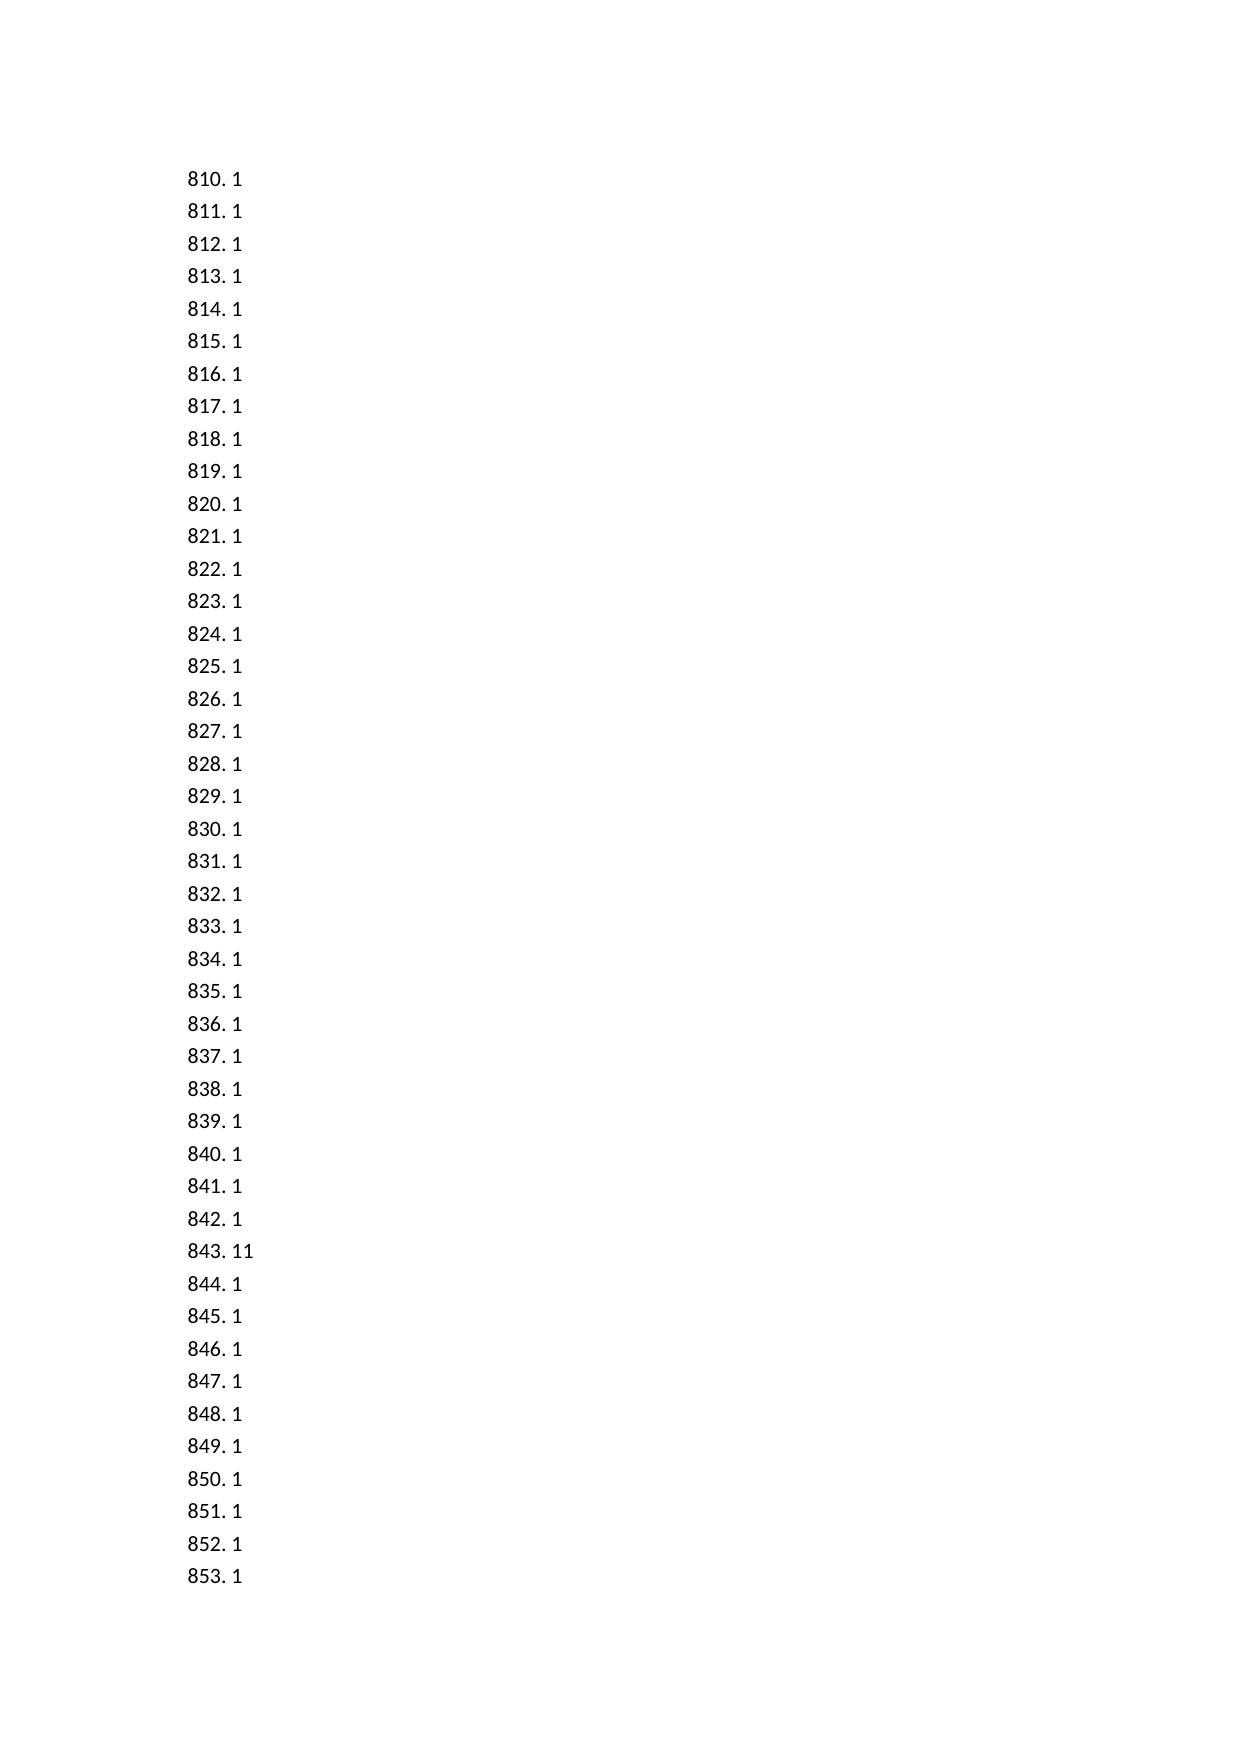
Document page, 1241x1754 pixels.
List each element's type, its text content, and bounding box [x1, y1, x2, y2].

list 1 [187, 584, 1053, 617]
list 1 [187, 194, 1053, 227]
list 1 [187, 519, 1053, 552]
list 1 [187, 1494, 1053, 1527]
list 1 [187, 324, 1053, 357]
list 1 [187, 1299, 1053, 1332]
list 1 [187, 487, 1053, 519]
list 1 [187, 1397, 1053, 1429]
list 1 [187, 1527, 1053, 1559]
list 1 [187, 617, 1053, 649]
list 1 [187, 1267, 1053, 1299]
list 1 [187, 649, 1053, 682]
list 1 [187, 1364, 1053, 1397]
list 1 [187, 1007, 1053, 1039]
list 1 [187, 1332, 1053, 1364]
list 1 [187, 162, 1053, 194]
list 1 [187, 1169, 1053, 1202]
list 1 [187, 1462, 1053, 1494]
list 1 [187, 292, 1053, 324]
list 1 [187, 357, 1053, 389]
list 1 [187, 942, 1053, 974]
list 1 [187, 1137, 1053, 1169]
list 1 [187, 812, 1053, 844]
list 1 [187, 877, 1053, 909]
list 1 [187, 422, 1053, 454]
list 1 [187, 259, 1053, 292]
list 1 [187, 747, 1053, 779]
list 1 [187, 1429, 1053, 1462]
list 1 [187, 1072, 1053, 1104]
list 1 [187, 1202, 1053, 1234]
list 1 [187, 909, 1053, 942]
list 1 [187, 454, 1053, 487]
list 1 [187, 682, 1053, 714]
list 1 [187, 1559, 1053, 1592]
list 1 [187, 1104, 1053, 1137]
list 1 [187, 1039, 1053, 1072]
list 11 [187, 1234, 1053, 1267]
list 1 [187, 227, 1053, 259]
list 1 [187, 779, 1053, 812]
list 1 [187, 844, 1053, 877]
list 1 [187, 552, 1053, 584]
list 1 [187, 974, 1053, 1007]
list 1 [187, 389, 1053, 422]
list 1 [187, 714, 1053, 747]
